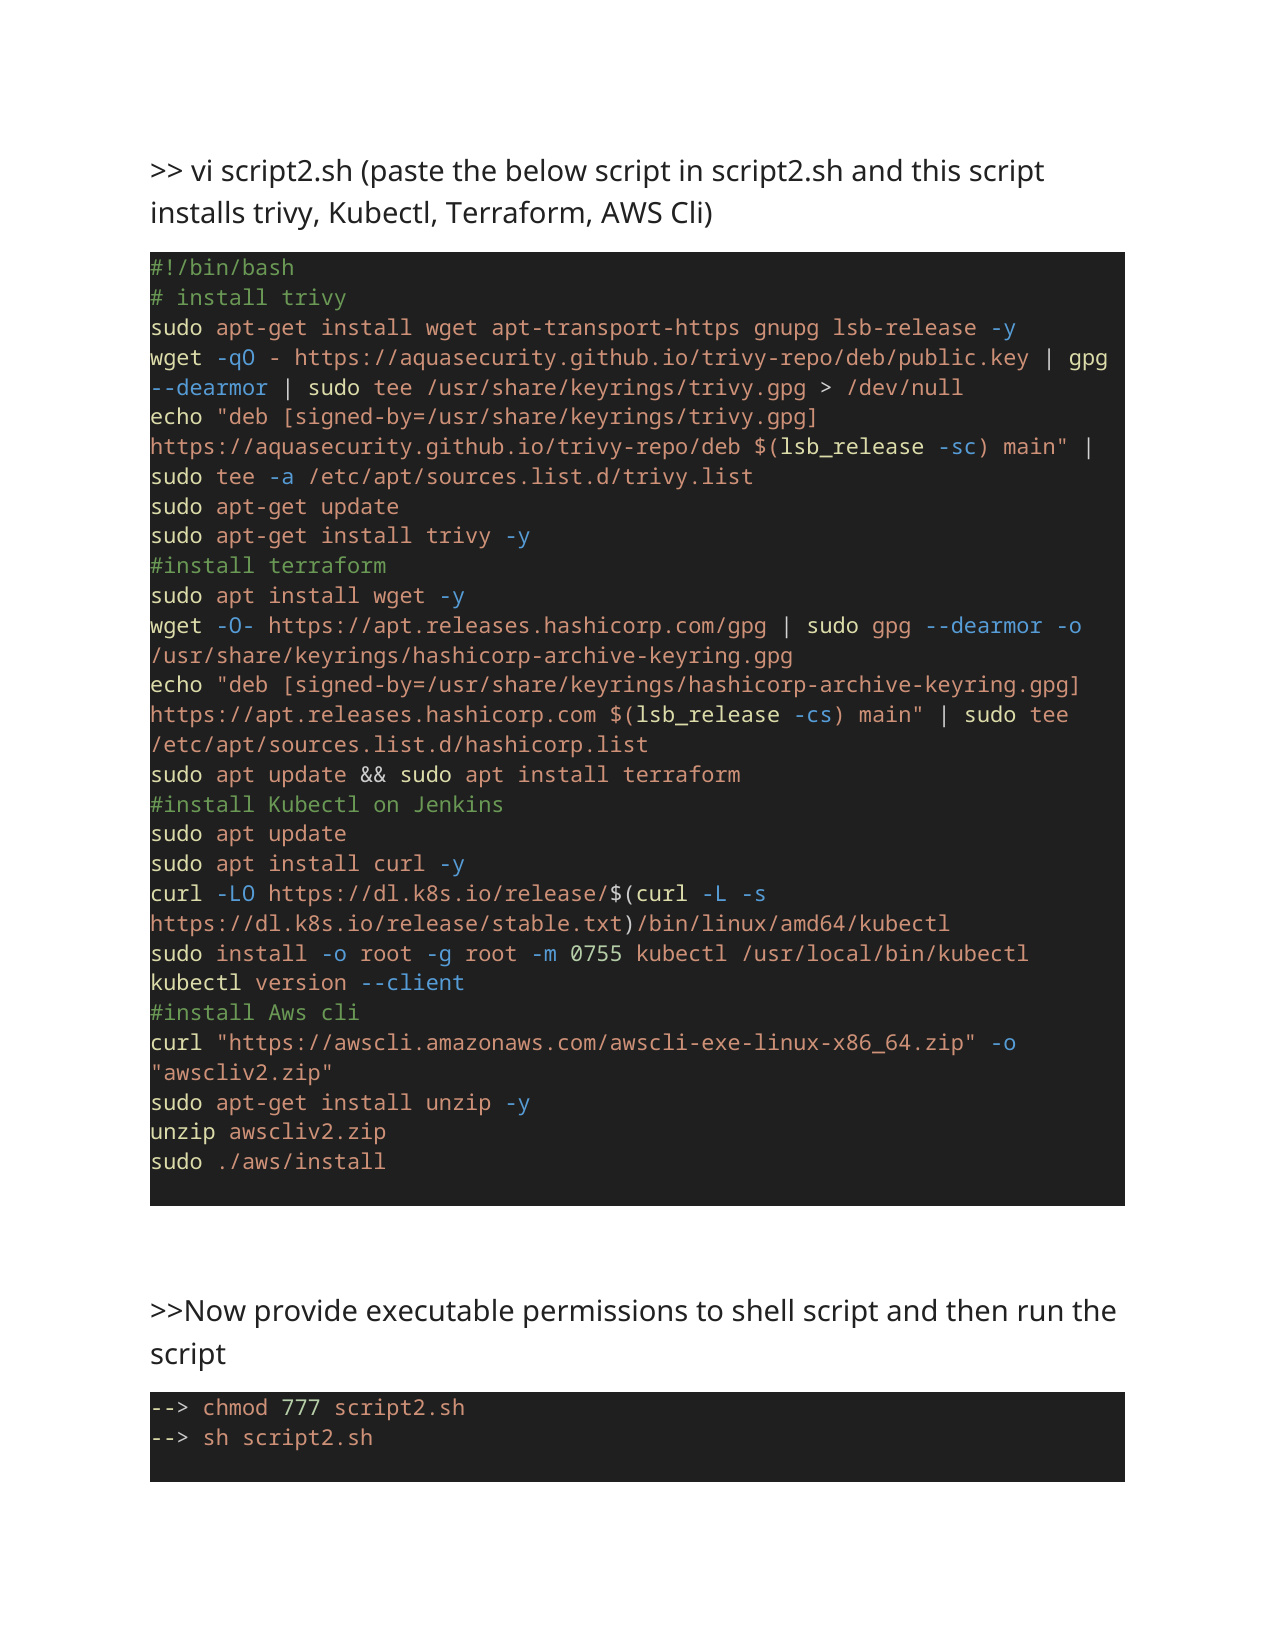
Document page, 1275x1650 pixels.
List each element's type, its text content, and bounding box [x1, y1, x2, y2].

text #install Kubectl on Jenkins [150, 788, 1125, 818]
text sudo apt-get install unzip -y [150, 1086, 1125, 1116]
text sudo apt-get update [150, 491, 1125, 520]
text sudo apt install wget -y [150, 580, 1125, 610]
text sudo apt-get install wget apt-transport-https gnupg lsb-release -y [150, 312, 1125, 342]
text >> vi script2.sh (paste the below script in script2.sh and this script installs trivy, Kubectl, Terraform, AWS Cli) [150, 150, 1125, 232]
text #!/bin/bash [150, 252, 1125, 282]
text sudo apt update && sudo apt install terraform [150, 759, 1125, 788]
text --> sh script2.sh [150, 1422, 1125, 1452]
text sudo apt update [150, 818, 1125, 848]
text sudo apt install curl -y [150, 848, 1125, 878]
text wget -qO - https://aquasecurity.github.io/trivy-repo/deb/public.key | gpg --dearmor | sudo tee /usr/share/keyrings/trivy.gpg > /dev/null [150, 342, 1125, 401]
text echo "deb [signed-by=/usr/share/keyrings/trivy.gpg] https://aquasecurity.github.io/trivy-repo/deb $(lsb_release -sc) main" | sudo tee -a /etc/apt/sources.list.d/trivy.list [150, 401, 1125, 491]
text curl "https://awscli.amazonaws.com/awscli-exe-linux-x86_64.zip" -o "awscliv2.zip" [150, 1027, 1125, 1086]
text sudo apt-get install trivy -y [150, 520, 1125, 550]
text # install trivy [150, 282, 1125, 312]
text wget -O- https://apt.releases.hashicorp.com/gpg | sudo gpg --dearmor -o /usr/share/keyrings/hashicorp-archive-keyring.gpg [150, 610, 1125, 669]
text --> chmod 777 script2.sh [150, 1392, 1125, 1422]
text kubectl version --client [150, 967, 1125, 997]
text echo "deb [signed-by=/usr/share/keyrings/hashicorp-archive-keyring.gpg] https://apt.releases.hashicorp.com $(lsb_release -cs) main" | sudo tee /etc/apt/sources.list.d/hashicorp.list [150, 669, 1125, 759]
text unzip awscliv2.zip [150, 1116, 1125, 1146]
text >>Now provide executable permissions to shell script and then run the script [150, 1290, 1125, 1373]
text #install terraform [150, 550, 1125, 580]
text sudo install -o root -g root -m 0755 kubectl /usr/local/bin/kubectl [150, 937, 1125, 967]
text #install Aws cli [150, 997, 1125, 1027]
text sudo ./aws/install [150, 1146, 1125, 1176]
text curl -LO https://dl.k8s.io/release/$(curl -L -s https://dl.k8s.io/release/stable.txt)/bin/linux/amd64/kubectl [150, 878, 1125, 937]
